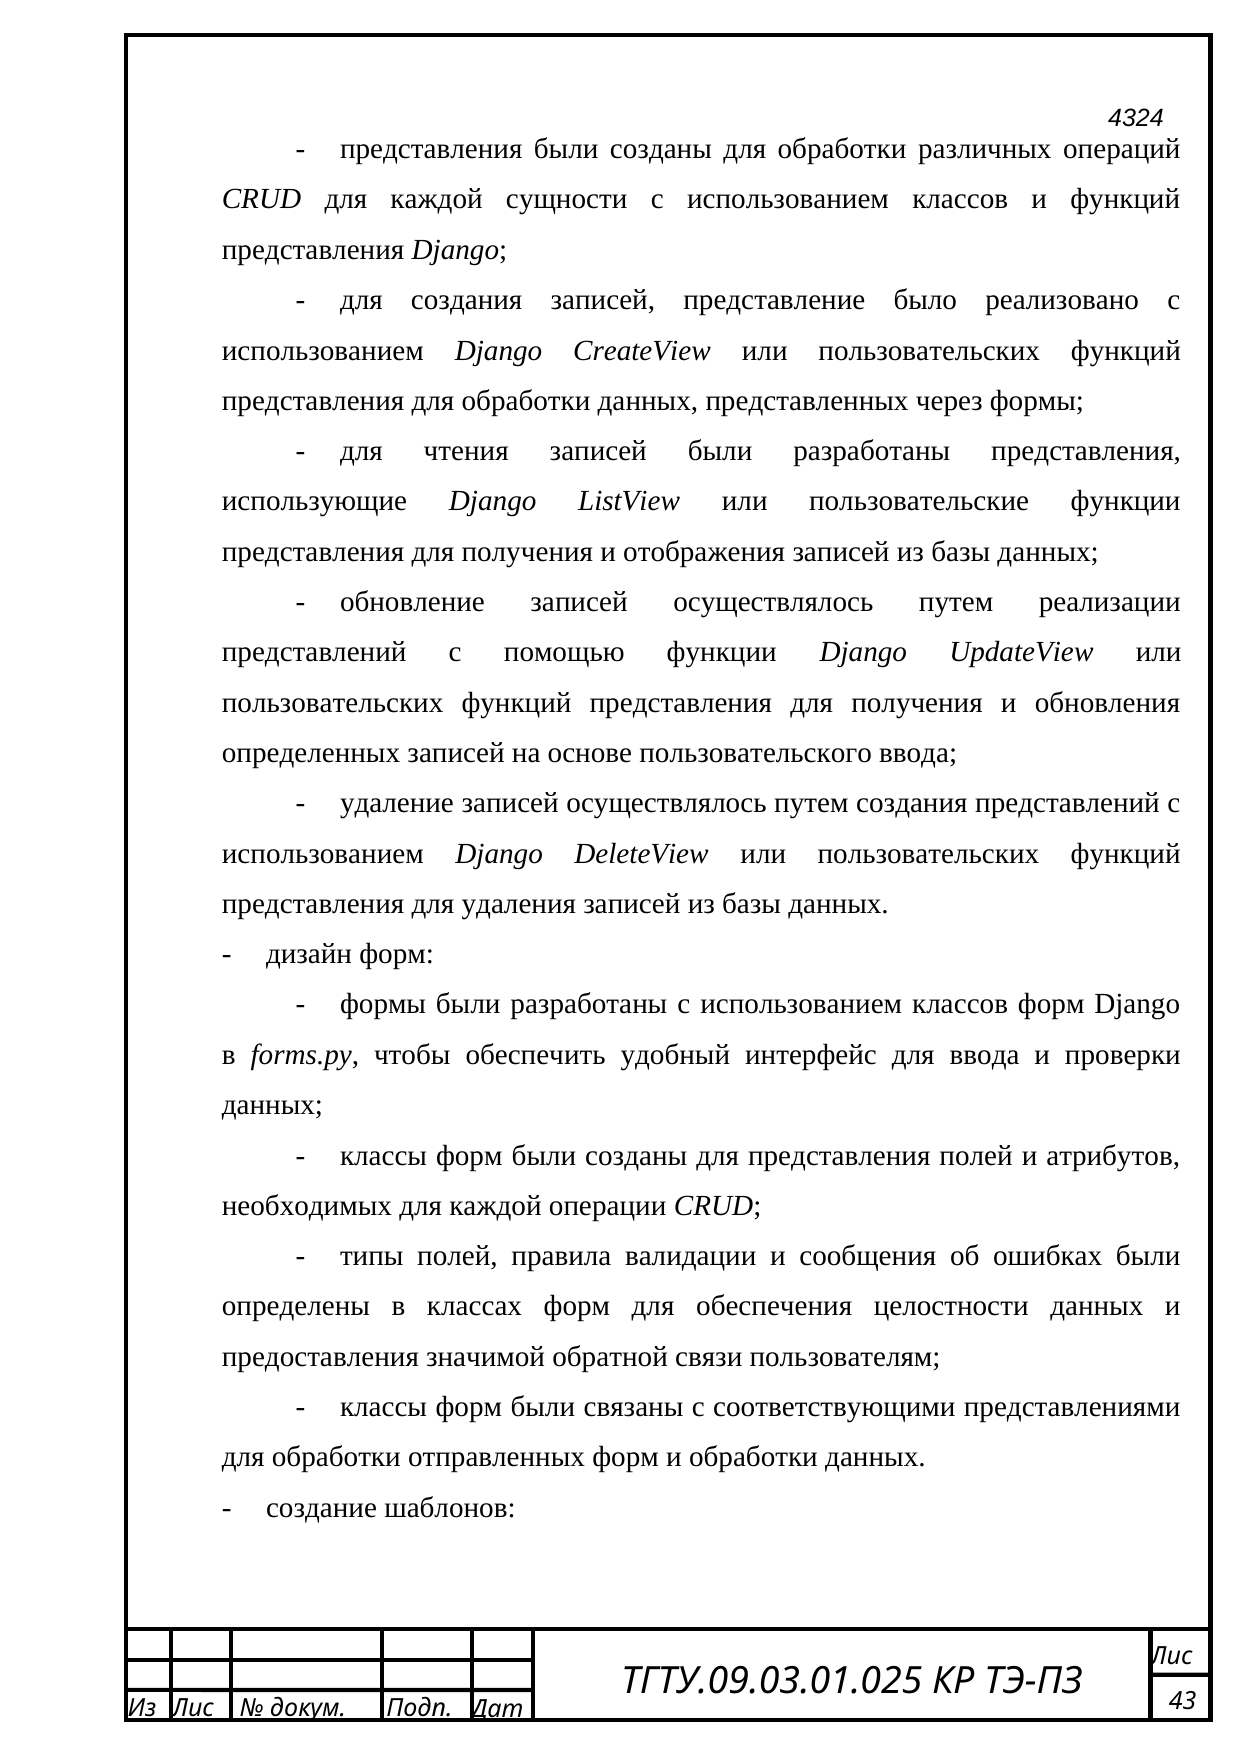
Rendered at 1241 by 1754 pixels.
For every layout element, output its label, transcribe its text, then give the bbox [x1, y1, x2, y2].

list типы полей, правила валидации и сообщения об ошибках были определены в классах форм для обеспечения целостности данных и предоставления значимой обратной связи пользователям; [222, 1238, 1181, 1372]
list классы форм были созданы для представления полей и атрибутов, необходимых для каждой операции CRUD; [222, 1138, 1181, 1221]
list классы форм были связаны с соответствующими представлениями для обработки отправленных форм и обработки данных. [222, 1389, 1181, 1473]
list представления были созданы для обработки различных операций CRUD для каждой сущности с использованием классов и функций представления Django; [222, 131, 1181, 266]
list дизайн форм: [148, 936, 1181, 970]
list формы были разработаны с использованием классов форм Django в forms.py, чтобы обеспечить удобный интерфейс для ввода и проверки данных; [222, 987, 1181, 1121]
list для чтения записей были разработаны представления, использующие Django ListView или пользовательские функции представления для получения и отображения записей из базы данных; [222, 433, 1181, 567]
list обновление записей осуществлялось путем реализации представлений с помощью функции Django UpdateView или пользовательских функций представления для получения и обновления определенных записей на основе пользовательского ввода; [222, 584, 1181, 769]
list создание шаблонов: [148, 1490, 1181, 1523]
list удаление записей осуществлялось путем создания представлений с использованием Django DeleteView или пользовательских функций представления для удаления записей из базы данных. [222, 785, 1181, 919]
list для создания записей, представление было реализовано с использованием Django CreateView или пользовательских функций представления для обработки данных, представленных через формы; [222, 282, 1181, 416]
